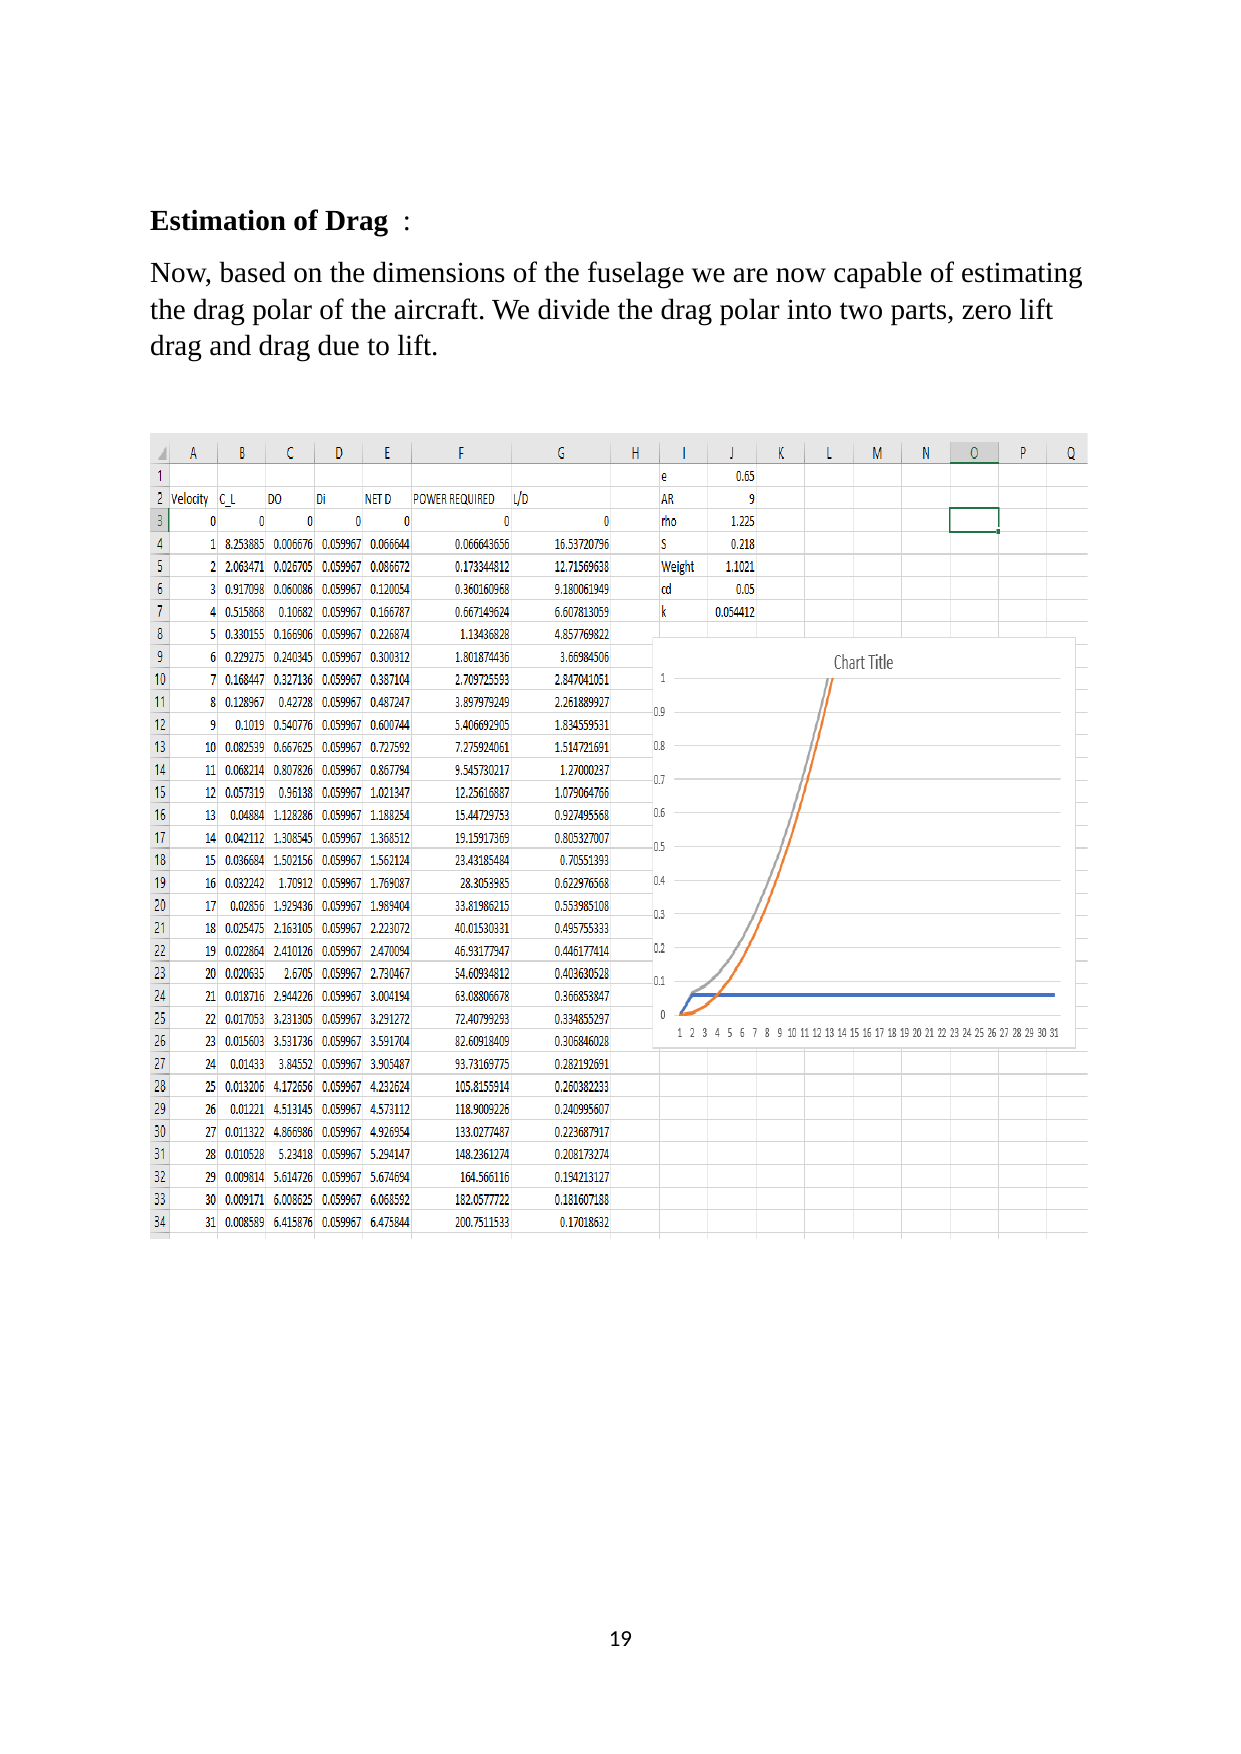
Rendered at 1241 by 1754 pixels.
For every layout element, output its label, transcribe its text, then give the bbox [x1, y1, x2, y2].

text Estimation of Drag : [150, 203, 1090, 236]
text Now, based on the dimensions of the fuselage we are now capable of estimating the drag polar of the aircraft. We divide the drag polar into two parts, zero lift drag and drag due to lift. [150, 256, 1090, 361]
picture [150, 433, 1088, 1239]
